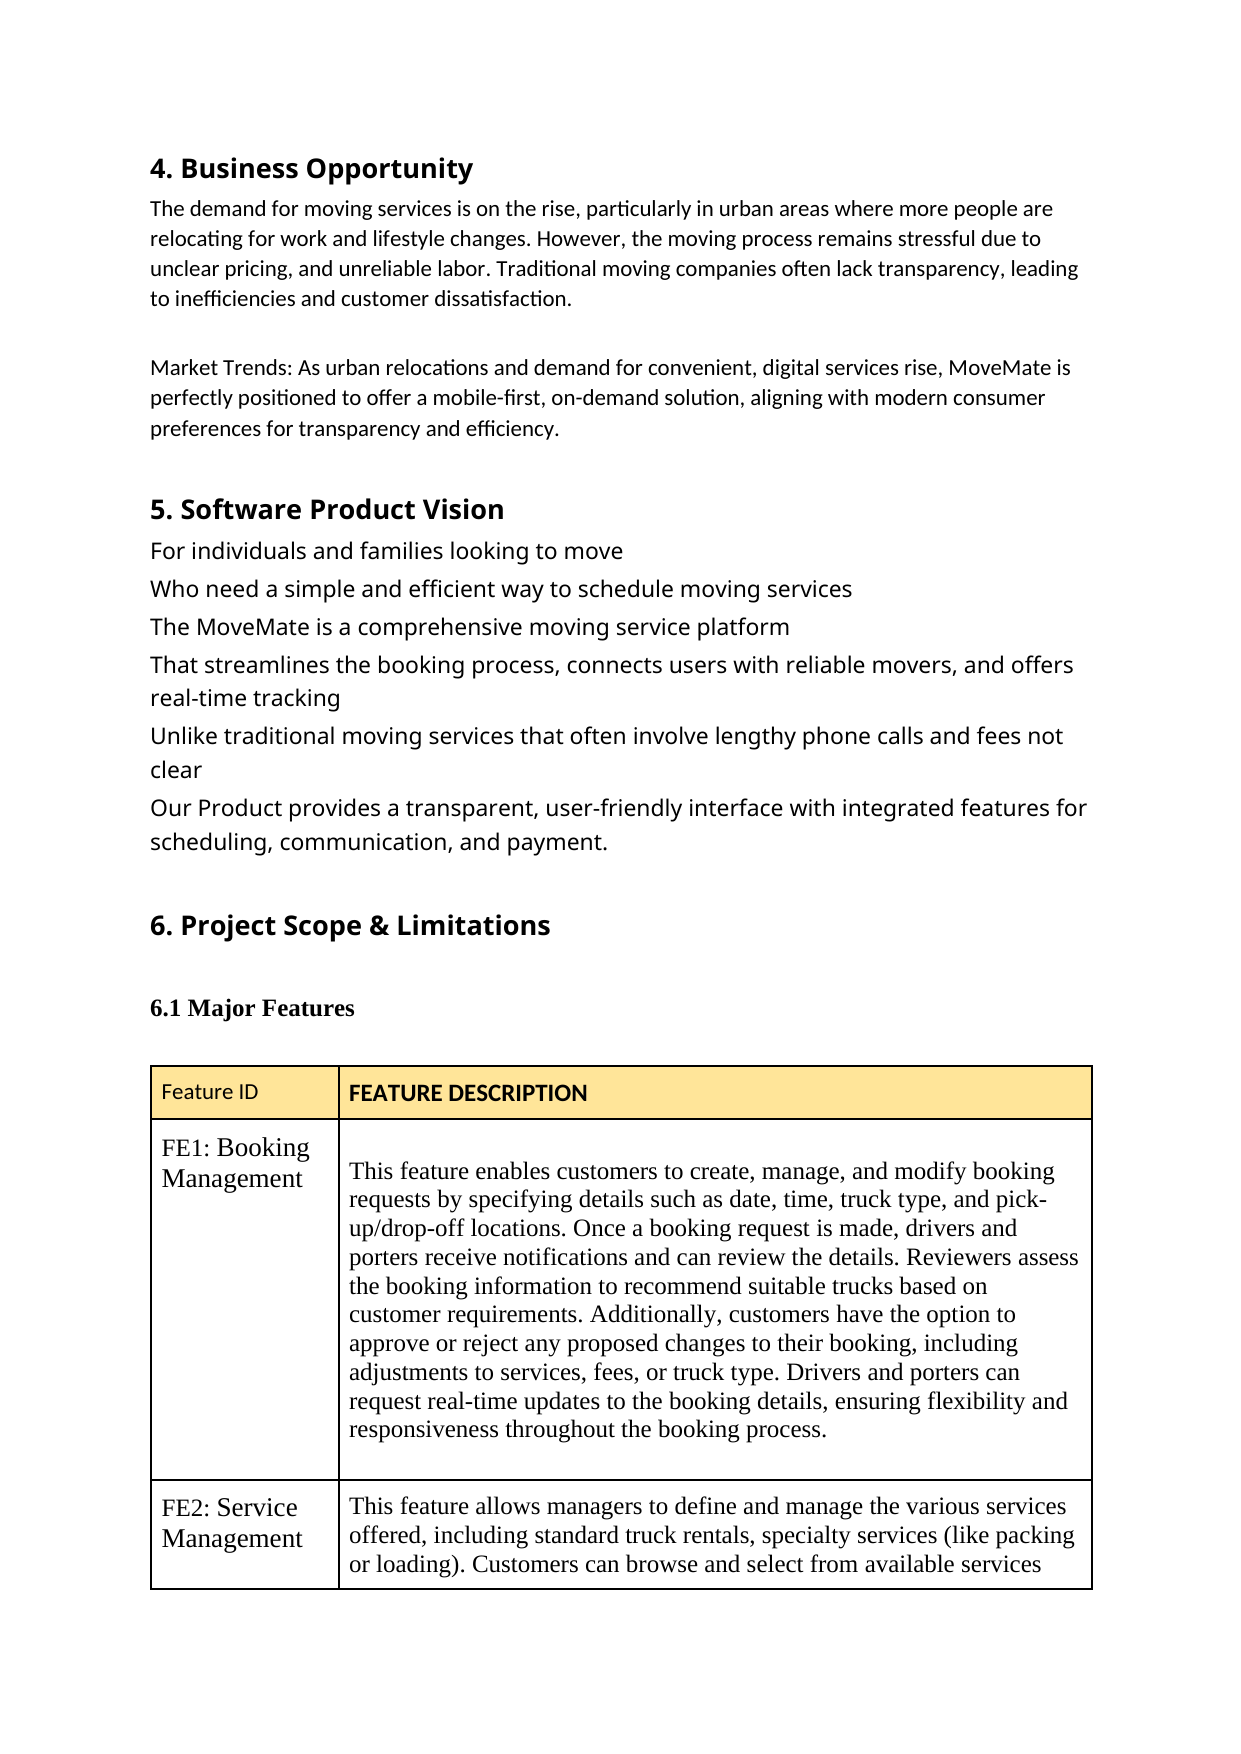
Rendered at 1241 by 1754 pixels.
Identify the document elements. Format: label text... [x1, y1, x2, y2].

subtitle Unlike traditional moving services that often involve lengthy phone calls and fees not clear [150, 720, 1093, 785]
subtitle 6. Project Scope & Limitations [150, 906, 1093, 943]
subtitle Our Product provides a transparent, user-friendly interface with integrated features for scheduling, communication, and payment. [150, 792, 1093, 857]
subtitle 4. Business Opportunity [150, 150, 1093, 187]
subtitle The demand for moving services is on the rise, particularly in urban areas where more people are relocating for work and lifestyle changes. However, the moving process remains stressful due to unclear pricing, and unreliable labor. Traditional moving companies often lack transparency, leading to inefficiencies and customer dissatisfaction. [150, 194, 1093, 313]
subtitle 5. Software Product Vision [150, 491, 1093, 528]
subtitle For individuals and families looking to move [150, 535, 1093, 566]
subtitle Who need a simple and efficient way to schedule moving services [150, 573, 1093, 604]
subtitle 6.1 Major Features [150, 993, 1093, 1022]
subtitle Market Trends: As urban relocations and demand for convenient, digital services rise, MoveMate is perfectly positioned to offer a mobile-first, on-demand solution, aligning with modern consumer preferences for transparency and efficiency. [150, 353, 1093, 442]
subtitle The MoveMate is a comprehensive moving service platform [150, 611, 1093, 642]
subtitle That streamlines the booking process, connects users with reliable movers, and offers real-time tracking [150, 648, 1093, 713]
